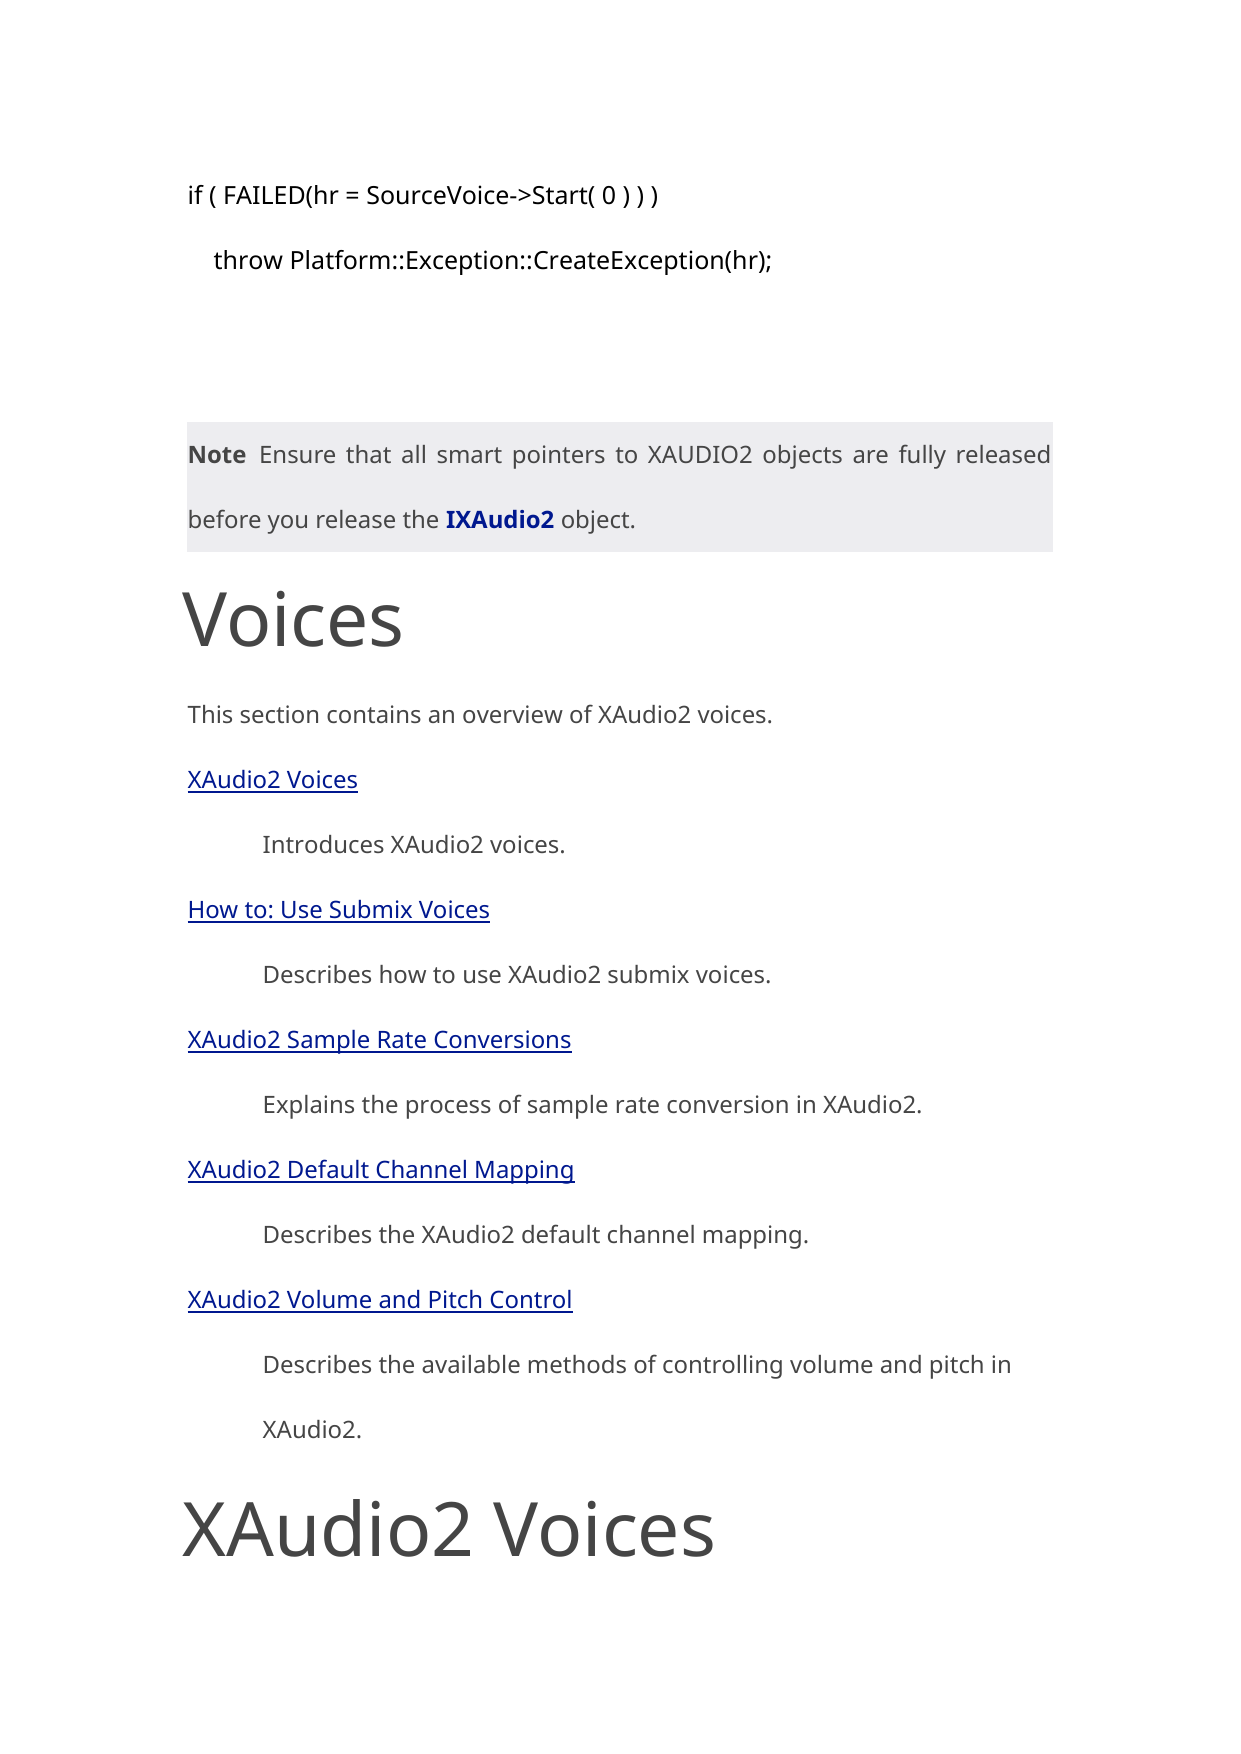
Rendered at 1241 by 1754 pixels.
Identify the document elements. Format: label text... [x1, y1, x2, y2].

text XAudio2 Default Channel Mapping [187, 1137, 1053, 1202]
text Describes how to use XAudio2 submix voices. [262, 942, 1053, 1007]
text Note Ensure that all smart pointers to XAUDIO2 objects are fully released before you release the IXAudio2 object. [187, 422, 1053, 552]
subtitle Voices [182, 552, 1053, 682]
text Describes the available methods of controlling volume and pitch in XAudio2. [262, 1332, 1053, 1462]
text This section contains an overview of XAudio2 voices. [187, 682, 1053, 747]
text Introduces XAudio2 voices. [262, 812, 1053, 877]
text XAudio2 Sample Rate Conversions [187, 1007, 1053, 1072]
text XAudio2 Voices [187, 747, 1053, 812]
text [187, 227, 1053, 292]
text XAudio2 Volume and Pitch Control [187, 1267, 1053, 1332]
text Explains the process of sample rate conversion in XAudio2. [262, 1072, 1053, 1137]
text How to: Use Submix Voices [187, 877, 1053, 942]
text if ( FAILED(hr = SourceVoice->Start( 0 ) ) ) [187, 162, 1053, 227]
text Describes the XAudio2 default channel mapping. [262, 1202, 1053, 1267]
subtitle XAudio2 Voices [182, 1462, 1053, 1592]
